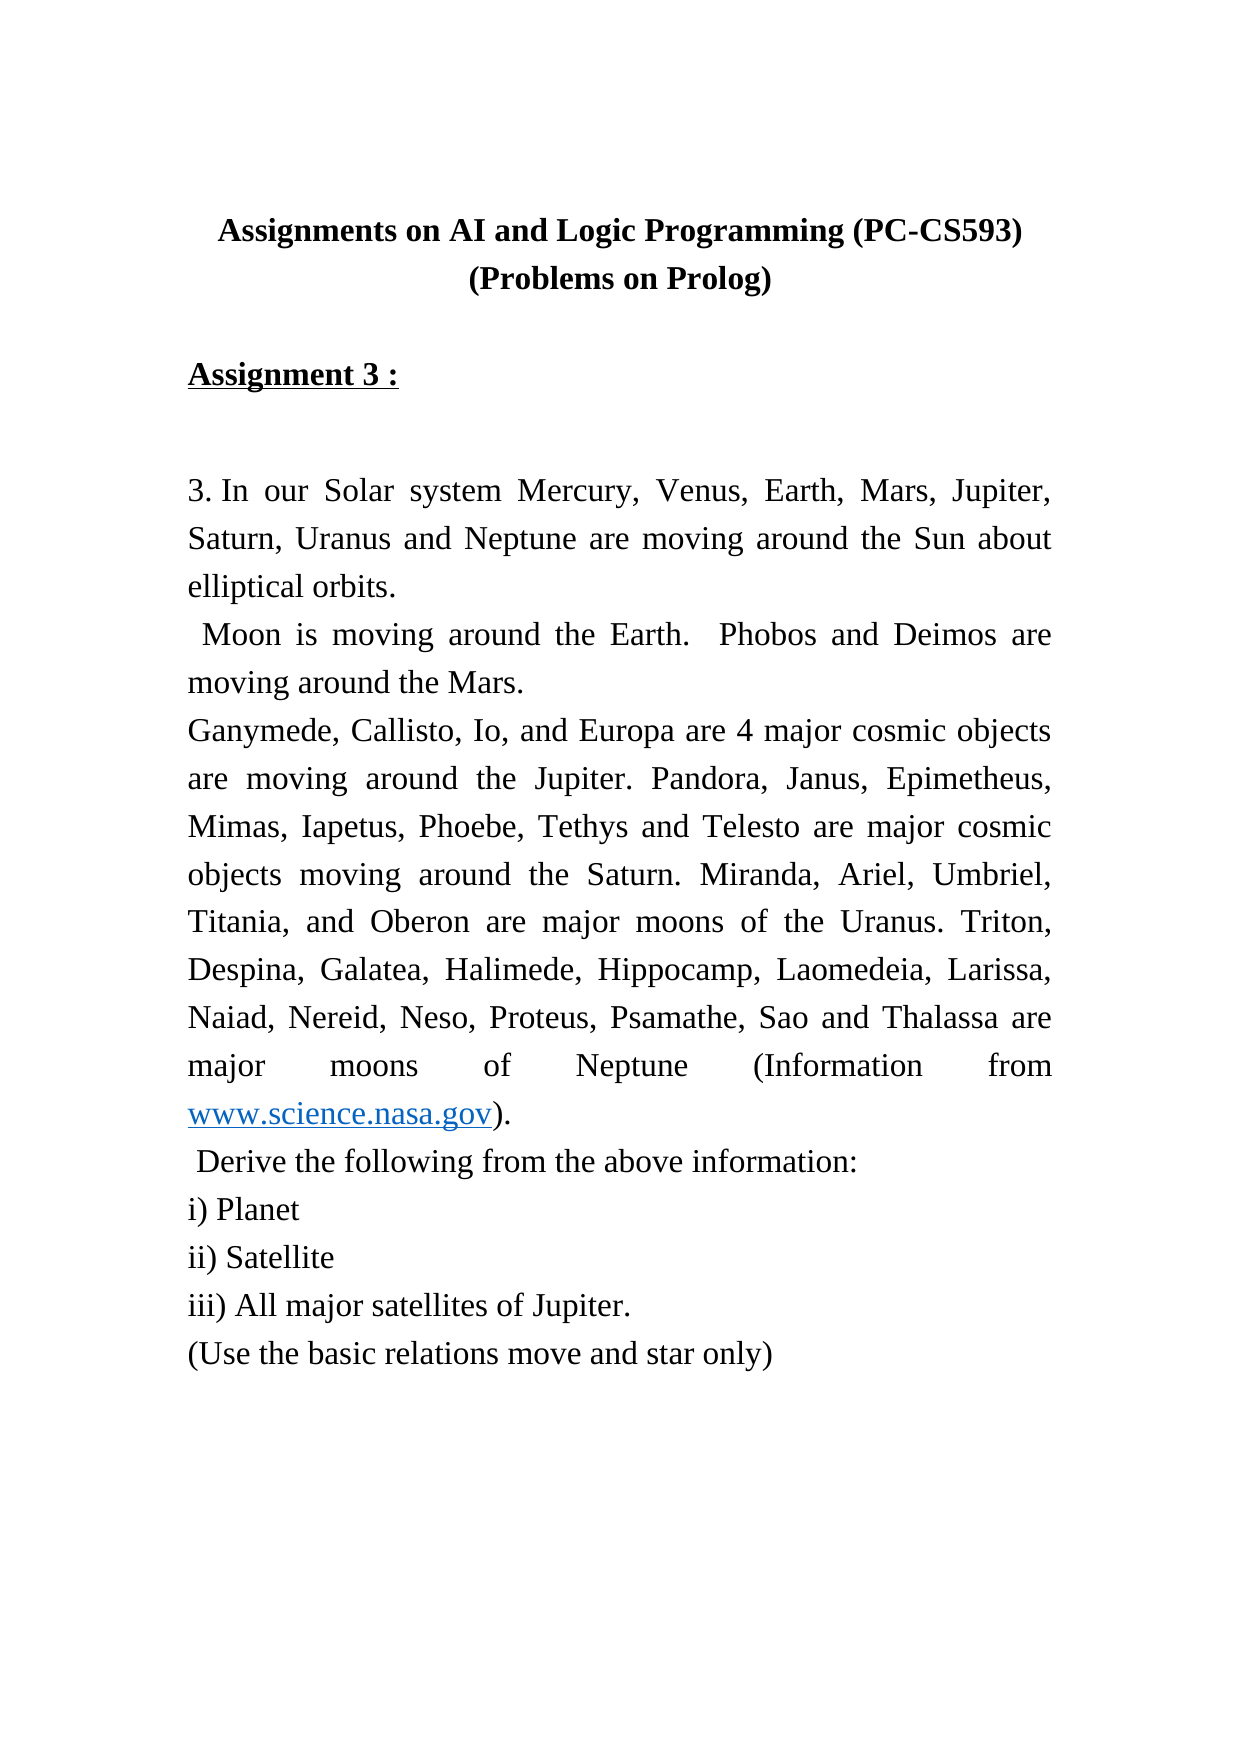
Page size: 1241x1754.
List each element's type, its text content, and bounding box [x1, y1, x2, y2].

list In our Solar system Mercury, Venus, Earth, Mars, Jupiter, Saturn, Uranus and Neptune are moving around the Sun about elliptical orbits. [187, 470, 1053, 604]
text Assignments on AI and Logic Programming (PC-CS593) [187, 211, 1053, 249]
text ii) Satellite [187, 1237, 1053, 1275]
text Assignment 3 : [187, 354, 1053, 393]
text Ganymede, Callisto, Io, and Europa are 4 major cosmic objects are moving around the Jupiter. Pandora, Janus, Epimetheus, Mimas, Iapetus, Phoebe, Tethys and Telesto are major cosmic objects moving around the Saturn. Miranda, Ariel, Umbriel, Titania, and Oberon are major moons of the Uranus. Triton, Despina, Galatea, Halimede, Hippocamp, Laomedeia, Larissa, Naiad, Nereid, Neso, Proteus, Psamathe, Sao and Thalassa are major moons of Neptune (Information from www.science.nasa.gov). [187, 710, 1053, 1132]
text i) Planet [187, 1189, 1053, 1227]
text (Use the basic relations move and star only) [187, 1333, 1053, 1371]
text Derive the following from the above information: [187, 1141, 1053, 1179]
text Moon is moving around the Earth. Phobos and Deimos are moving around the Mars. [187, 614, 1053, 700]
text (Problems on Prolog) [187, 258, 1053, 297]
text iii) All major satellites of Jupiter. [187, 1285, 1053, 1323]
